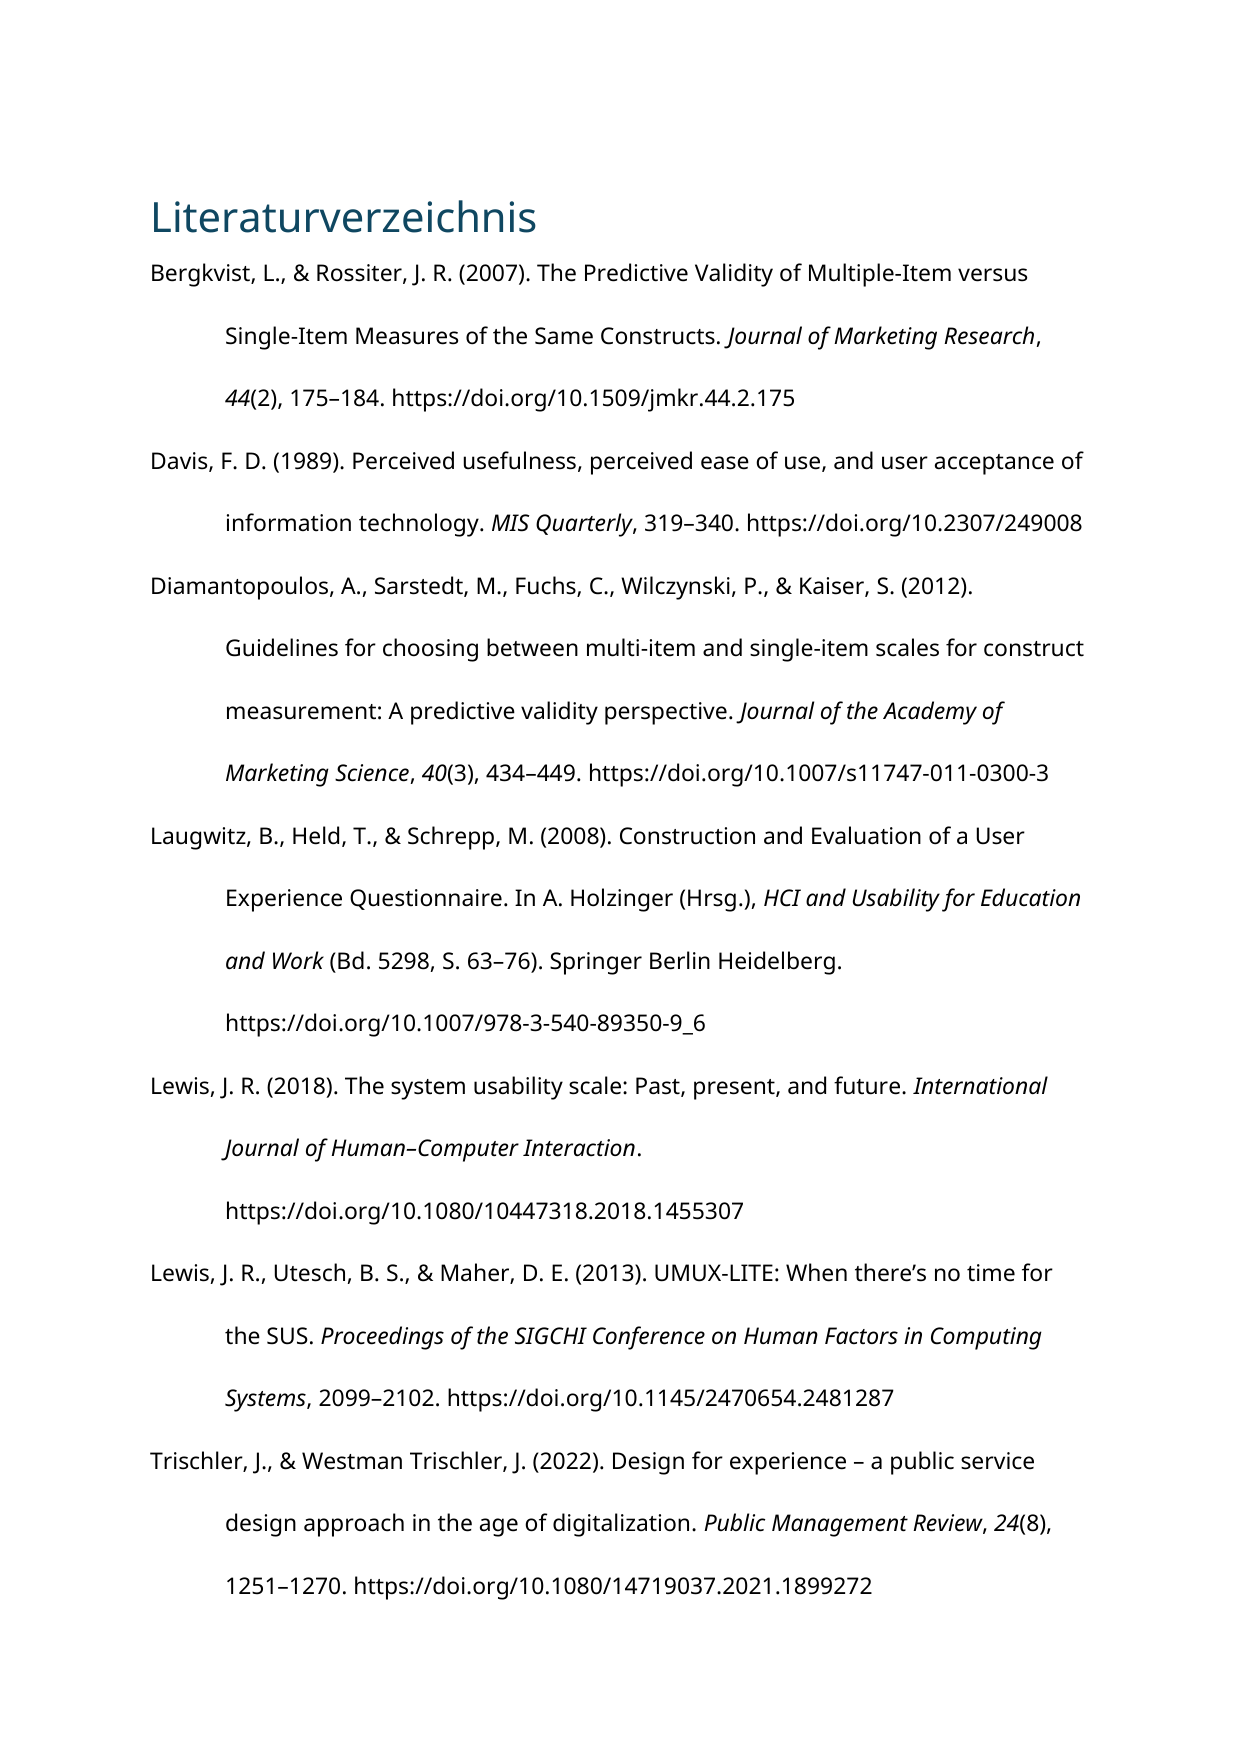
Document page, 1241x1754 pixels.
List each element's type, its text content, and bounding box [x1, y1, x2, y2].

subtitle Literaturverzeichnis [150, 187, 1090, 244]
text Trischler, J., & Westman Trischler, J. (2022). Design for experience – a public service design approach in the age of digitalization. Public Management Review, 24(8), 1251–1270. https://doi.org/10.1080/14719037.2021.1899272 [150, 1444, 1090, 1601]
text Lewis, J. R., Utesch, B. S., & Maher, D. E. (2013). UMUX-LITE: When there’s no time for the SUS. Proceedings of the SIGCHI Conference on Human Factors in Computing Systems, 2099–2102. https://doi.org/10.1145/2470654.2481287 [150, 1257, 1090, 1413]
text Laugwitz, B., Held, T., & Schrepp, M. (2008). Construction and Evaluation of a User Experience Questionnaire. In A. Holzinger (Hrsg.), HCI and Usability for Education and Work (Bd. 5298, S. 63–76). Springer Berlin Heidelberg. https://doi.org/10.1007/978-3-540-89350-9_6 [150, 819, 1090, 1038]
text Diamantopoulos, A., Sarstedt, M., Fuchs, C., Wilczynski, P., & Kaiser, S. (2012). Guidelines for choosing between multi-item and single-item scales for construct measurement: A predictive validity perspective. Journal of the Academy of Marketing Science, 40(3), 434–449. https://doi.org/10.1007/s11747-011-0300-3 [150, 569, 1090, 788]
text Bergkvist, L., & Rossiter, J. R. (2007). The Predictive Validity of Multiple-Item versus Single-Item Measures of the Same Constructs. Journal of Marketing Research, 44(2), 175–184. https://doi.org/10.1509/jmkr.44.2.175 [150, 257, 1090, 413]
text Lewis, J. R. (2018). The system usability scale: Past, present, and future. International Journal of Human–Computer Interaction. https://doi.org/10.1080/10447318.2018.1455307 [150, 1069, 1090, 1226]
text Davis, F. D. (1989). Perceived usefulness, perceived ease of use, and user acceptance of information technology. MIS Quarterly, 319–340. https://doi.org/10.2307/249008 [150, 444, 1090, 538]
